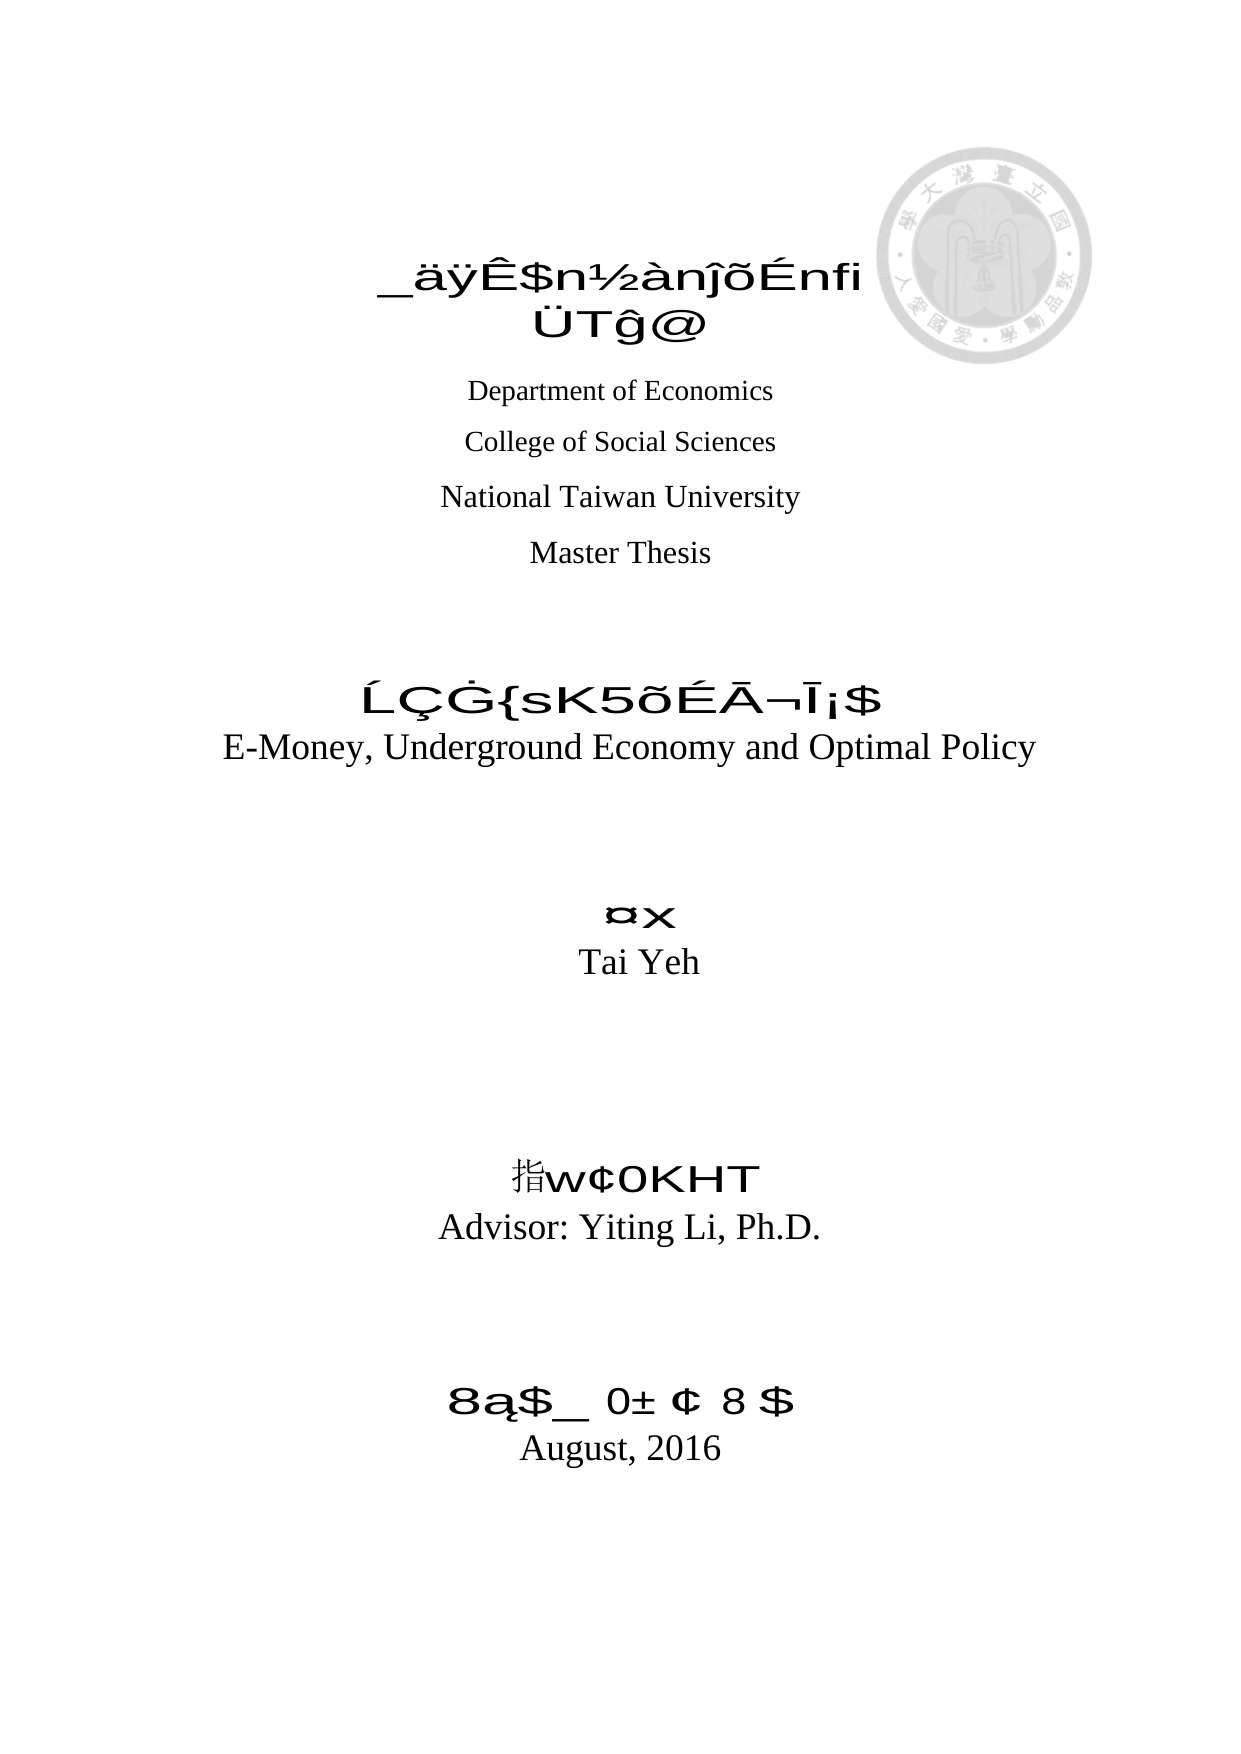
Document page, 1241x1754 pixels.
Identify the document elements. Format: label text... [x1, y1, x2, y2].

text E-Money, Underground Economy and Optimal Policy [220, 724, 1039, 767]
text August, 2016 [356, 1425, 884, 1468]
text Tai Yeh [356, 940, 922, 983]
text 8ą$_ 0± ¢ 8 $ [356, 1379, 884, 1422]
text ĹÇĠ{sK5õÉĀ¬Ī¡$ [356, 678, 884, 721]
text Advisor: Yiting Li, Ph.D. [356, 1204, 903, 1247]
text _äÿÊ$n½­ànĵõÉnfi ÜTĝ@ [356, 255, 884, 346]
text w¢0KHT [356, 1158, 915, 1201]
text ¤x [356, 894, 922, 937]
picture [876, 147, 1092, 364]
picture [511, 1158, 545, 1193]
text Department of Economics College of Social Sciences National Taiwan University Master Thesis [434, 373, 807, 570]
